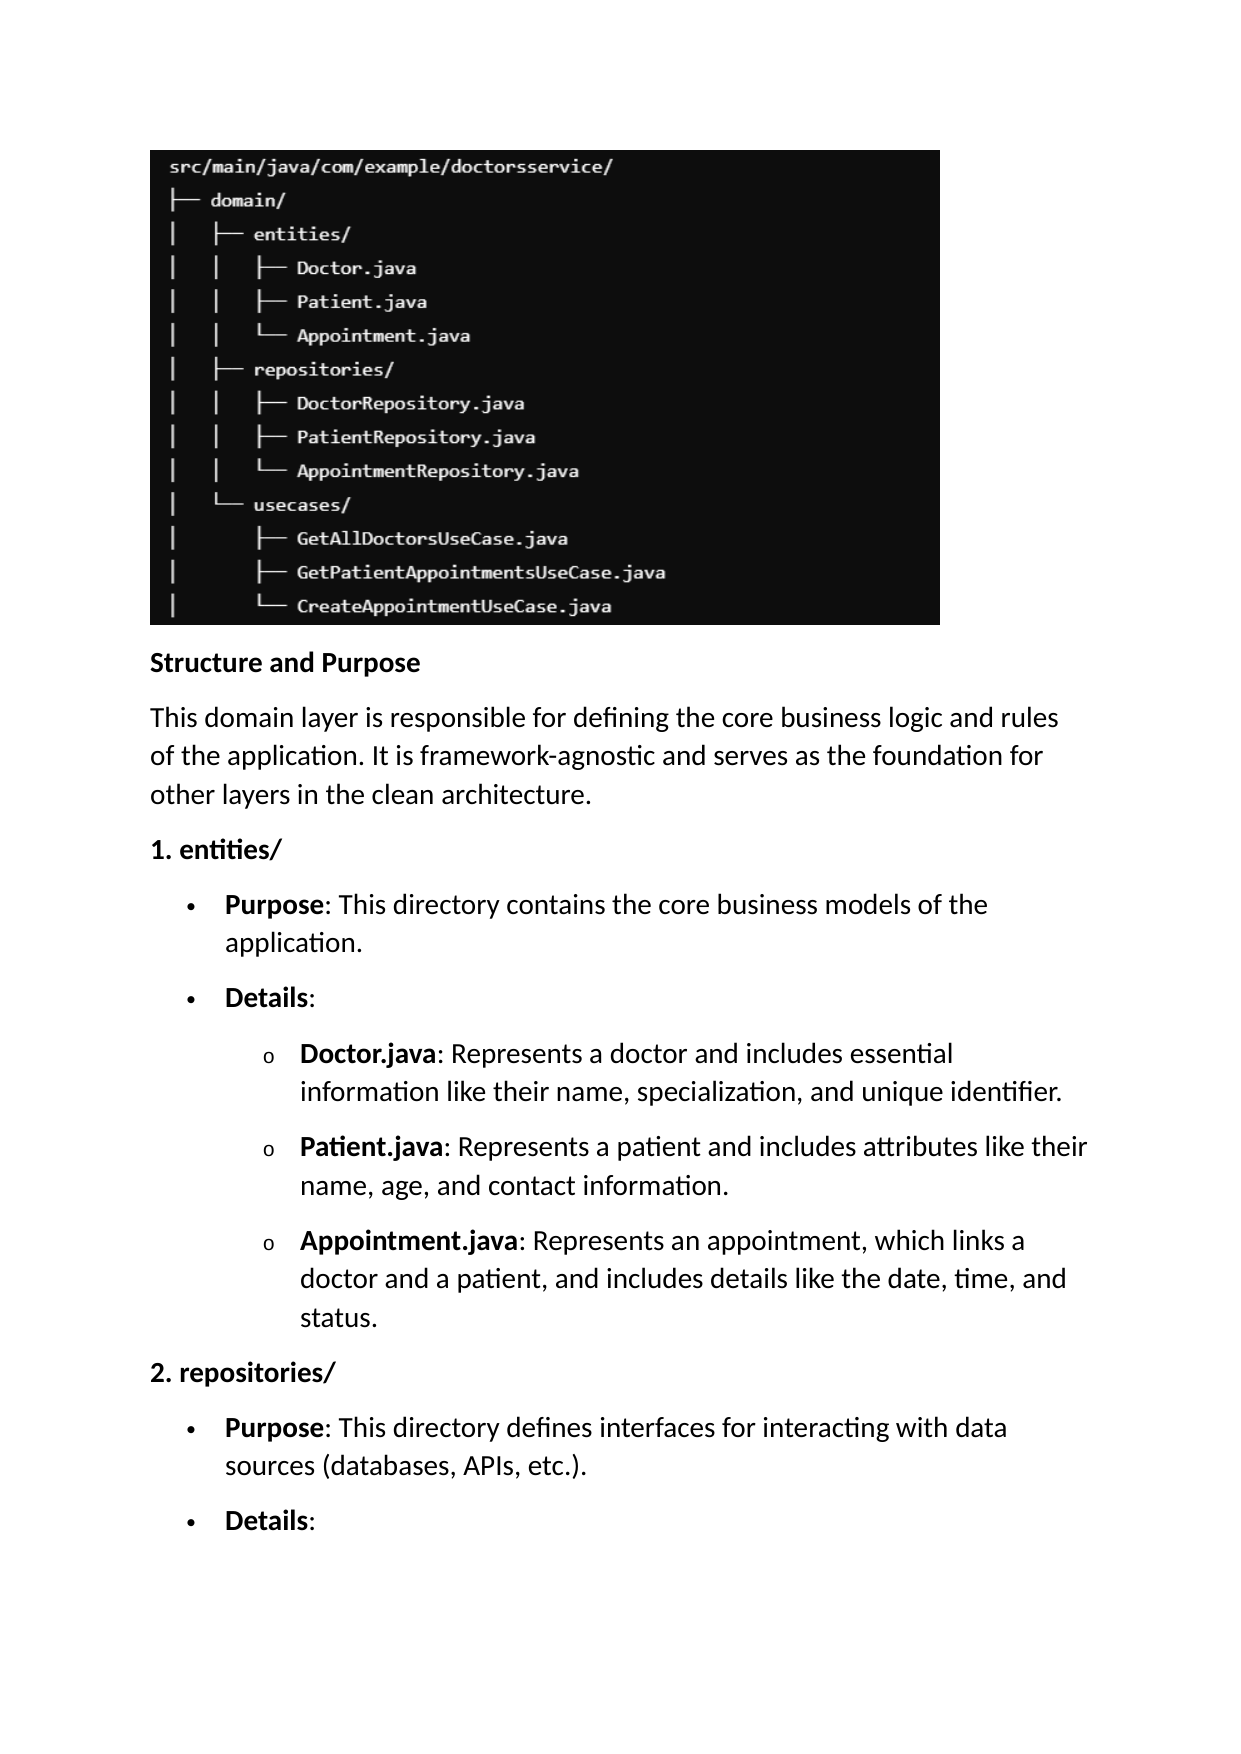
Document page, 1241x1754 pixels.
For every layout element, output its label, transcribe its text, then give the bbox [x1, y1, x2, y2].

picture [150, 150, 940, 625]
list Doctor.java: Represents a doctor and includes essential information like their name, specialization, and unique identifier. [262, 1035, 1090, 1109]
list Details: [187, 979, 1090, 1015]
list Patient.java: Represents a patient and includes attributes like their name, age, and contact information. [262, 1128, 1090, 1202]
list Appointment.java: Represents an appointment, which links a doctor and a patient, and includes details like the date, time, and status. [262, 1222, 1090, 1334]
list Purpose: This directory contains the core business models of the application. [187, 886, 1090, 960]
list Purpose: This directory defines interfaces for interacting with data sources (databases, APIs, etc.). [187, 1409, 1090, 1483]
text 2. repositories/ [150, 1354, 1090, 1389]
text 1. entities/ [150, 831, 1090, 867]
list Details: [187, 1502, 1090, 1538]
text This domain layer is responsible for defining the core business logic and rules of the application. It is framework-agnostic and serves as the foundation for other layers in the clean architecture. [150, 699, 1090, 811]
text Structure and Purpose [150, 644, 1090, 679]
